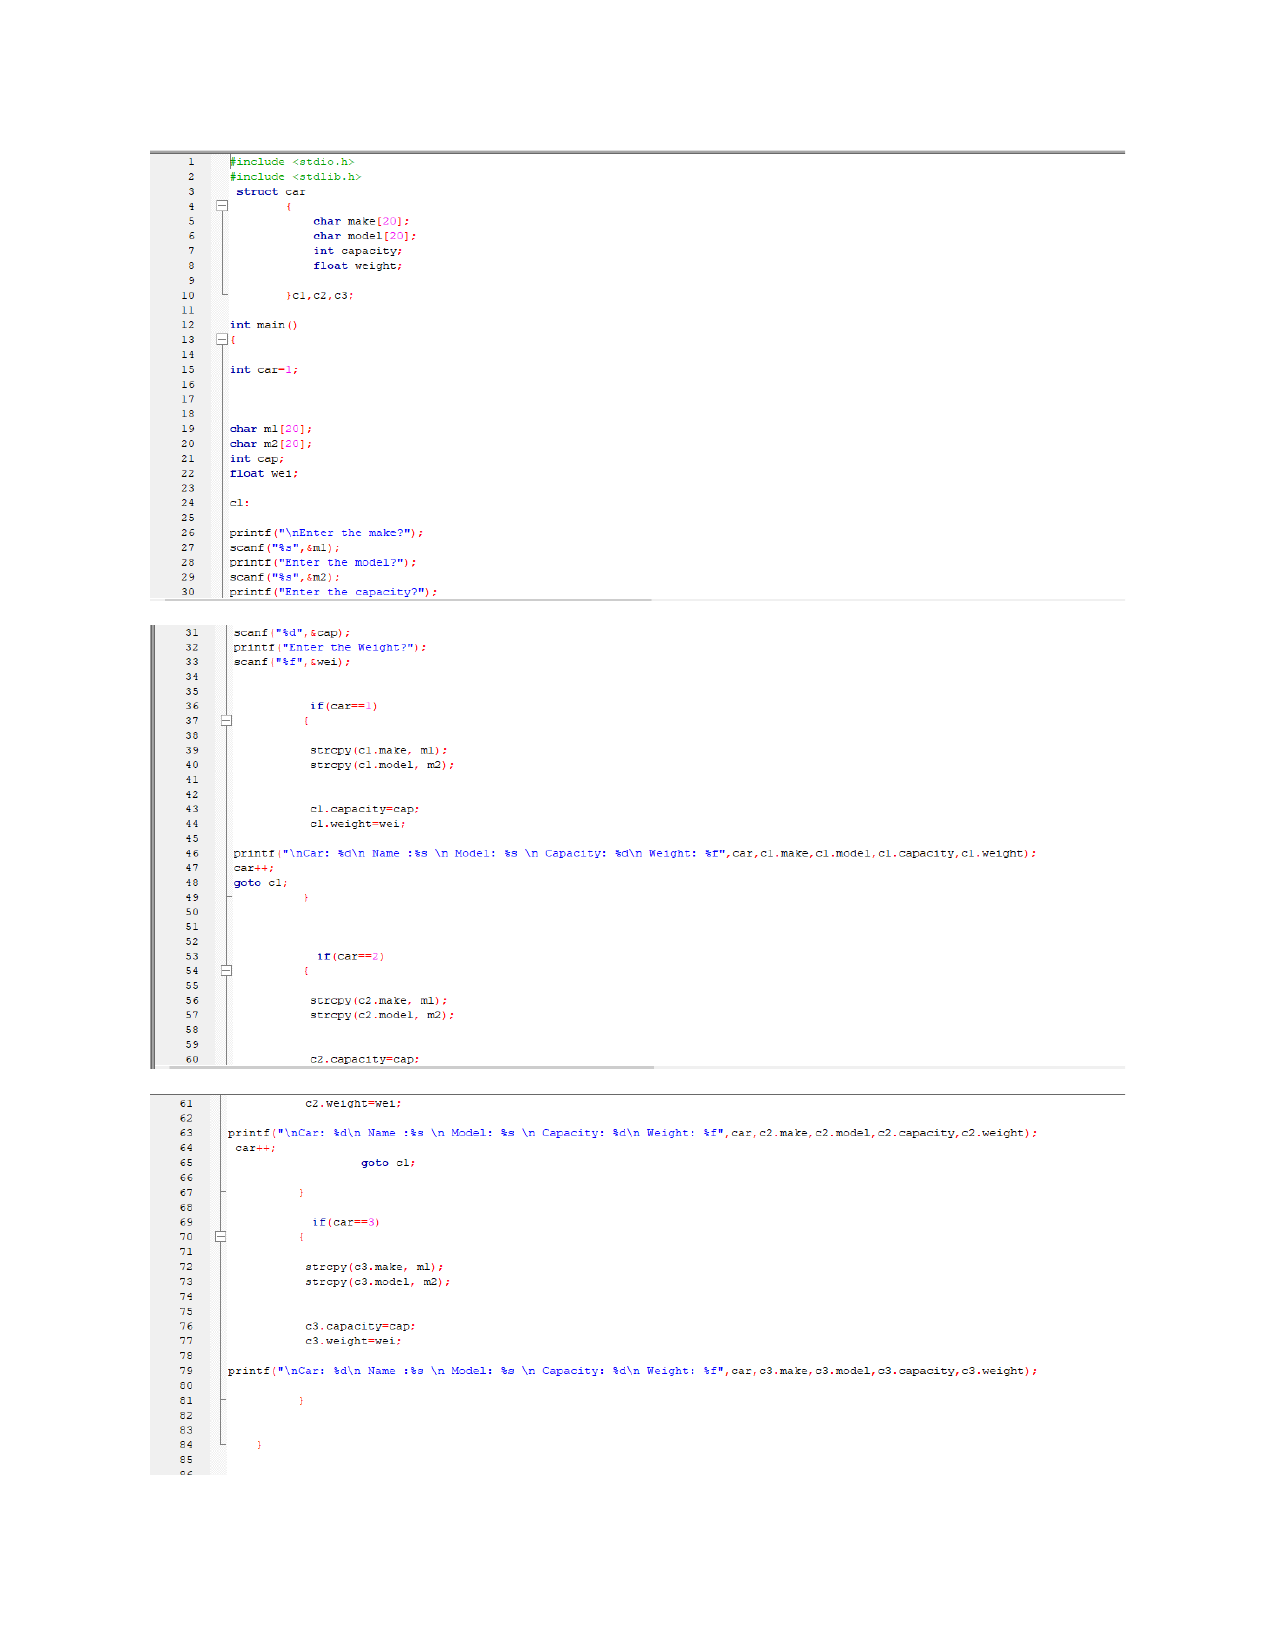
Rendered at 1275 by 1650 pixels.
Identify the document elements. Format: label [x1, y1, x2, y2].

picture [150, 150, 1125, 601]
picture [150, 1094, 1125, 1475]
picture [150, 625, 1125, 1069]
